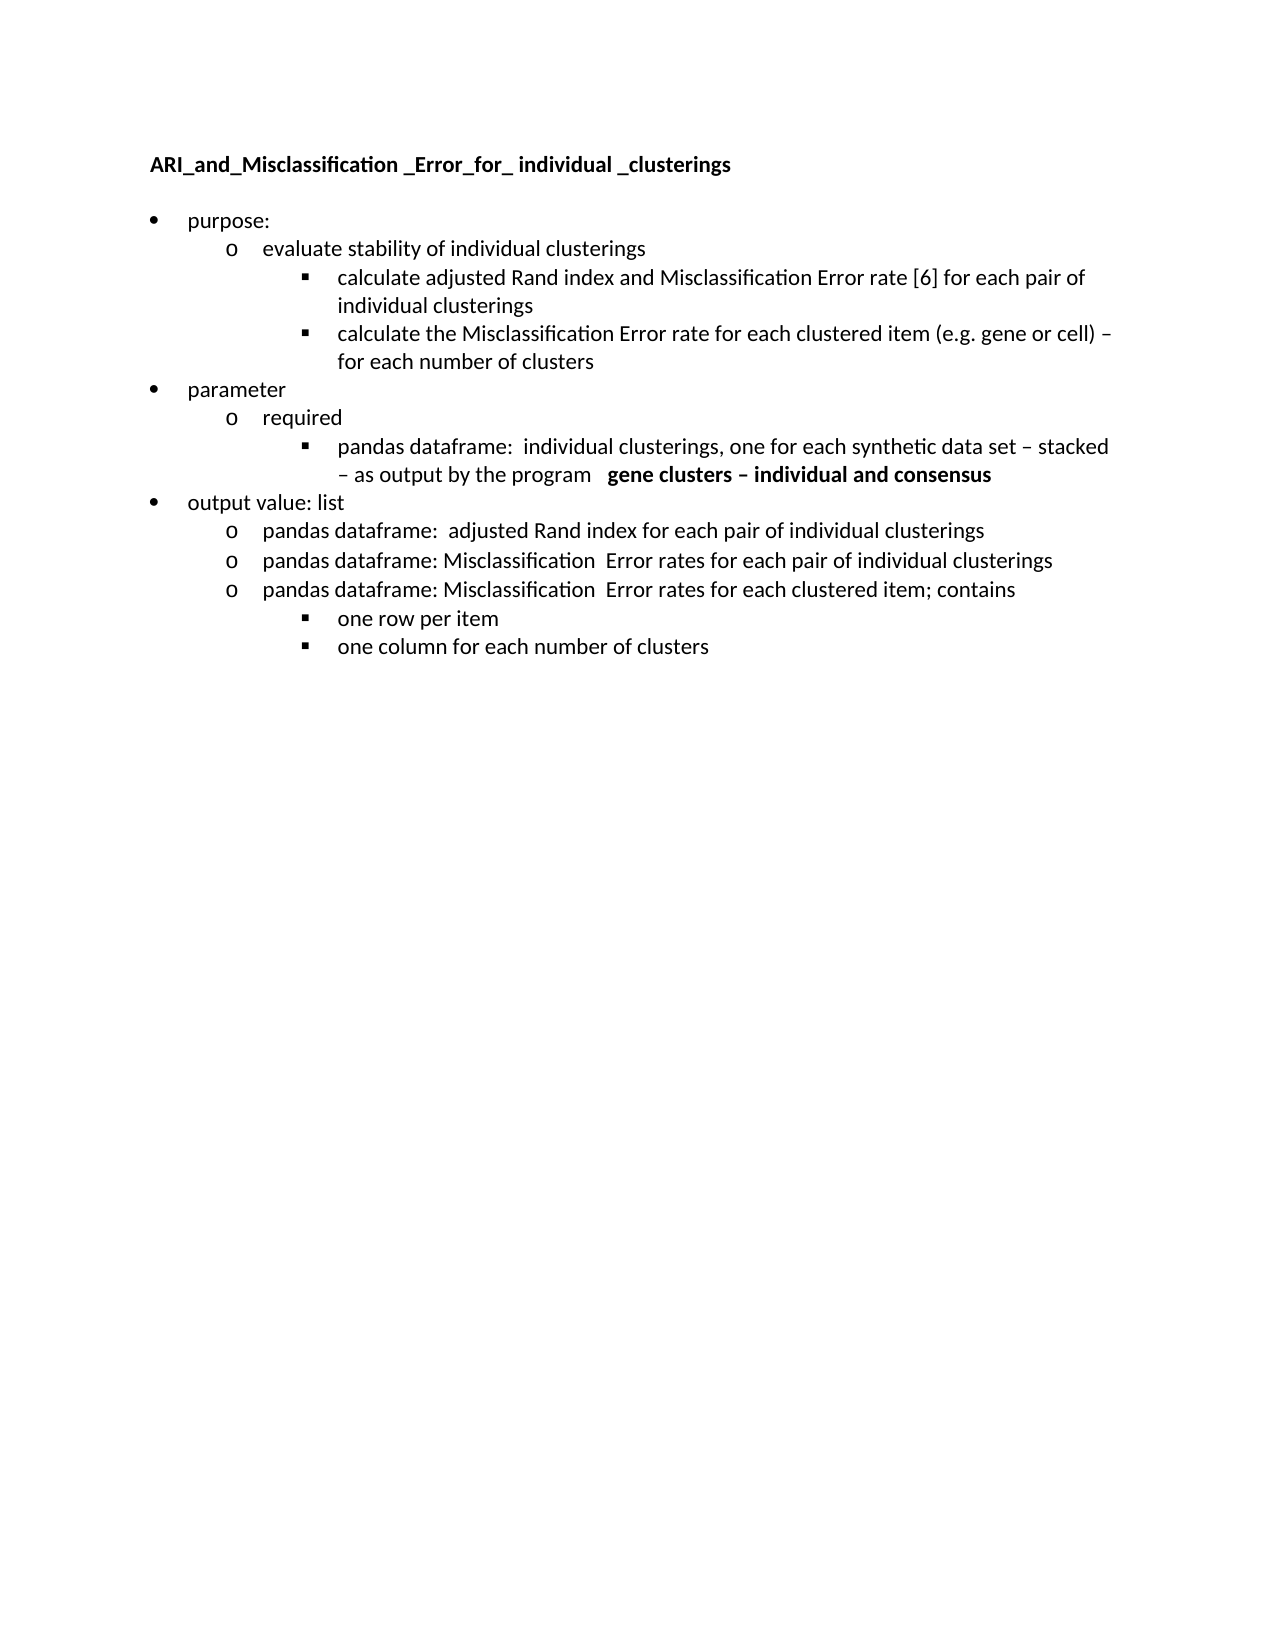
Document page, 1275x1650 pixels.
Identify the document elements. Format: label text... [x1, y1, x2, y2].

list parameter [150, 375, 1125, 403]
list output value: list [150, 488, 1125, 517]
list pandas dataframe: individual clusterings, one for each synthetic data set – stacked – as output by the program gene clusters – individual and consensus [300, 432, 1125, 488]
list required [225, 403, 1125, 432]
list calculate the Misclassification Error rate for each clustered item (e.g. gene or cell) – for each number of clusters [300, 319, 1125, 375]
list evaluate stability of individual clusterings [225, 234, 1125, 263]
text ARI_and_Misclassification _Error_for_ individual _clusterings [150, 150, 1125, 178]
list one row per item [300, 604, 1125, 632]
list one column for each number of clusters [300, 632, 1125, 660]
list pandas dataframe: Misclassification Error rates for each pair of individual clusterings [225, 546, 1125, 575]
list purpose: [150, 206, 1125, 234]
list pandas dataframe: adjusted Rand index for each pair of individual clusterings [225, 517, 1125, 546]
list pandas dataframe: Misclassification Error rates for each clustered item; contains [225, 575, 1125, 604]
list calculate adjusted Rand index and Misclassification Error rate [6] for each pair of individual clusterings [300, 263, 1125, 319]
